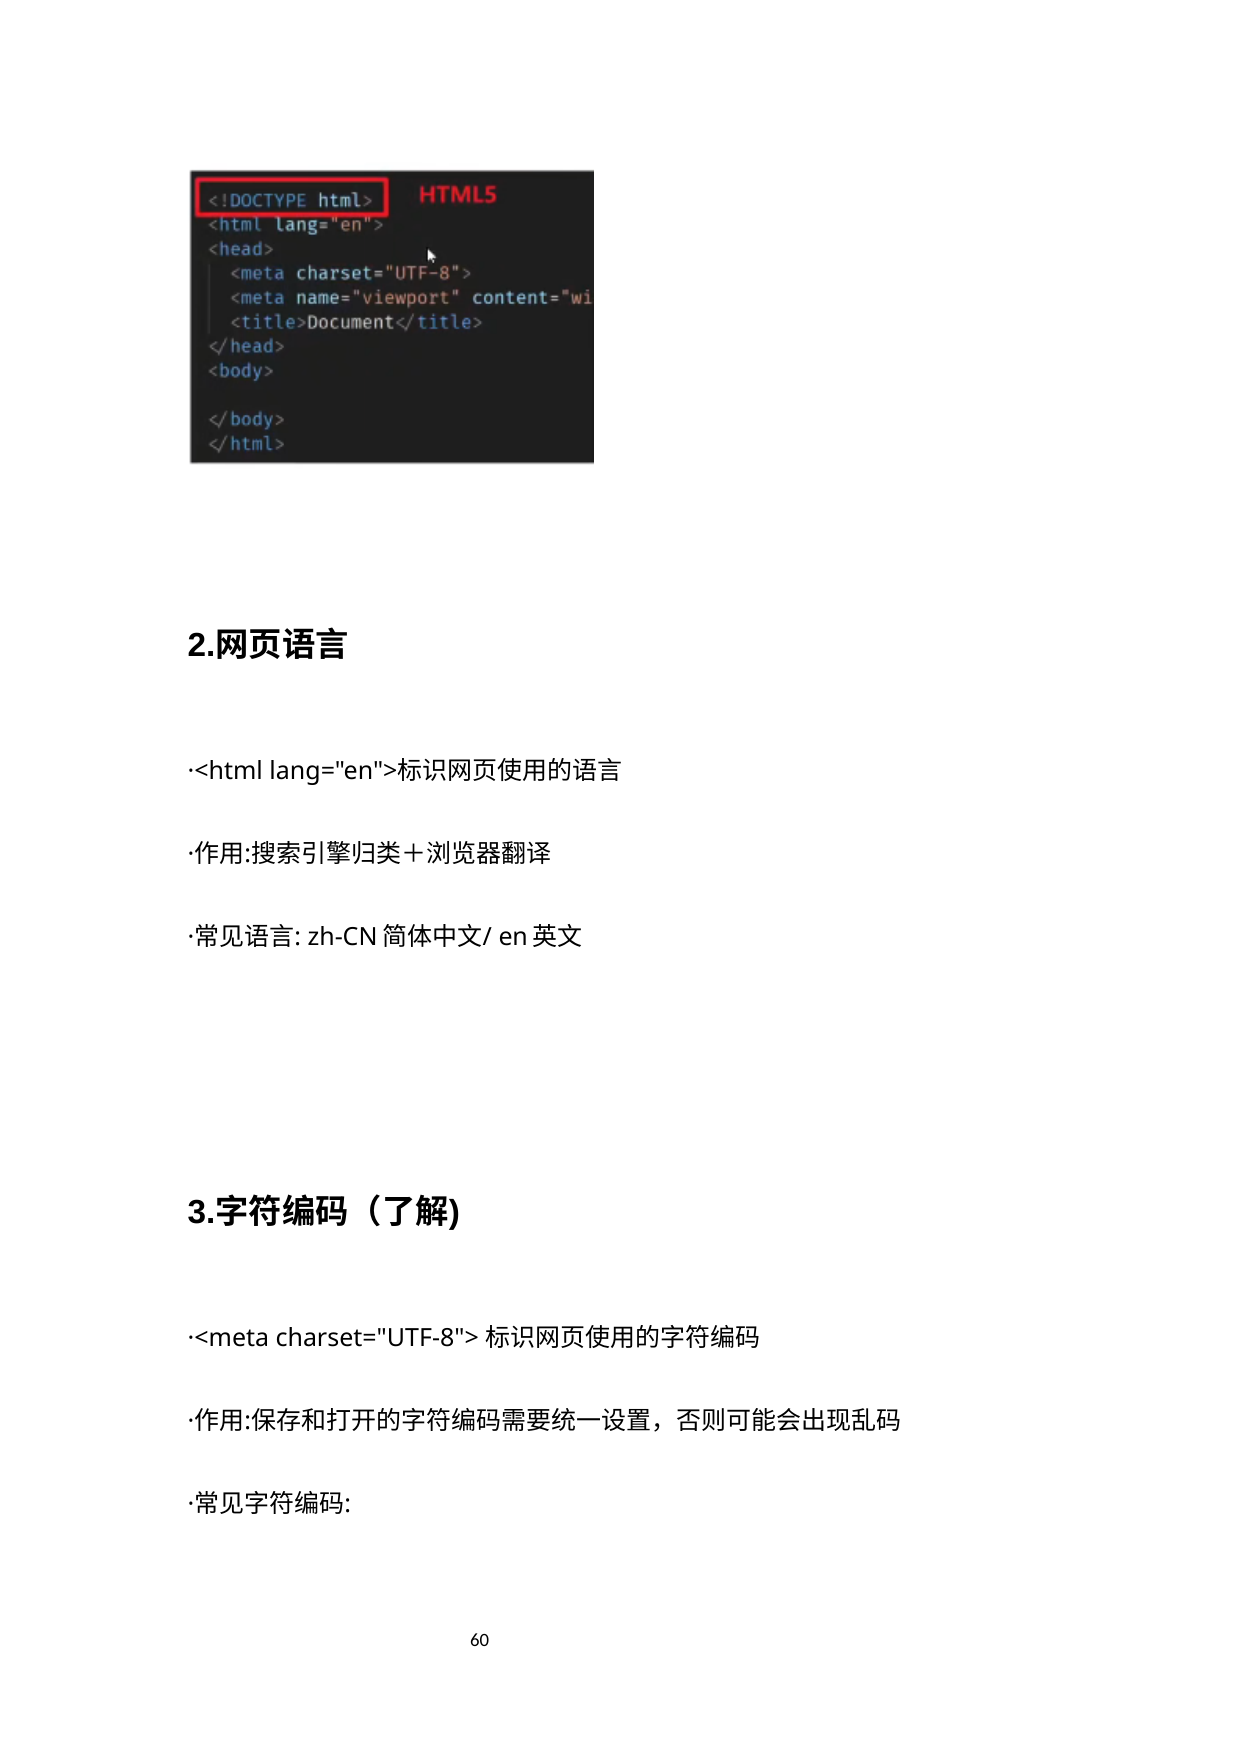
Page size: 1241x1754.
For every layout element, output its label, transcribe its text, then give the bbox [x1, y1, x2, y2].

picture [187, 162, 594, 469]
list ·<meta charset="UTF-8"> 标识网页使用的字符编码 [187, 1303, 1053, 1368]
list ·作用:搜索引擎归类＋浏览器翻译 [187, 819, 1053, 884]
list ·<html lang="en">标识网页使用的语言 [187, 736, 1053, 801]
list ·作用:保存和打开的字符编码需要统一设置，否则可能会出现乱码 [187, 1386, 1053, 1451]
subtitle 2.网页语言 [187, 609, 1053, 674]
list ·常见语言: zh-CN简体中文/ en英文 [187, 902, 1053, 967]
list ·常见字符编码: [187, 1469, 1053, 1534]
subtitle 3.字符编码（了解) [187, 1177, 1053, 1242]
